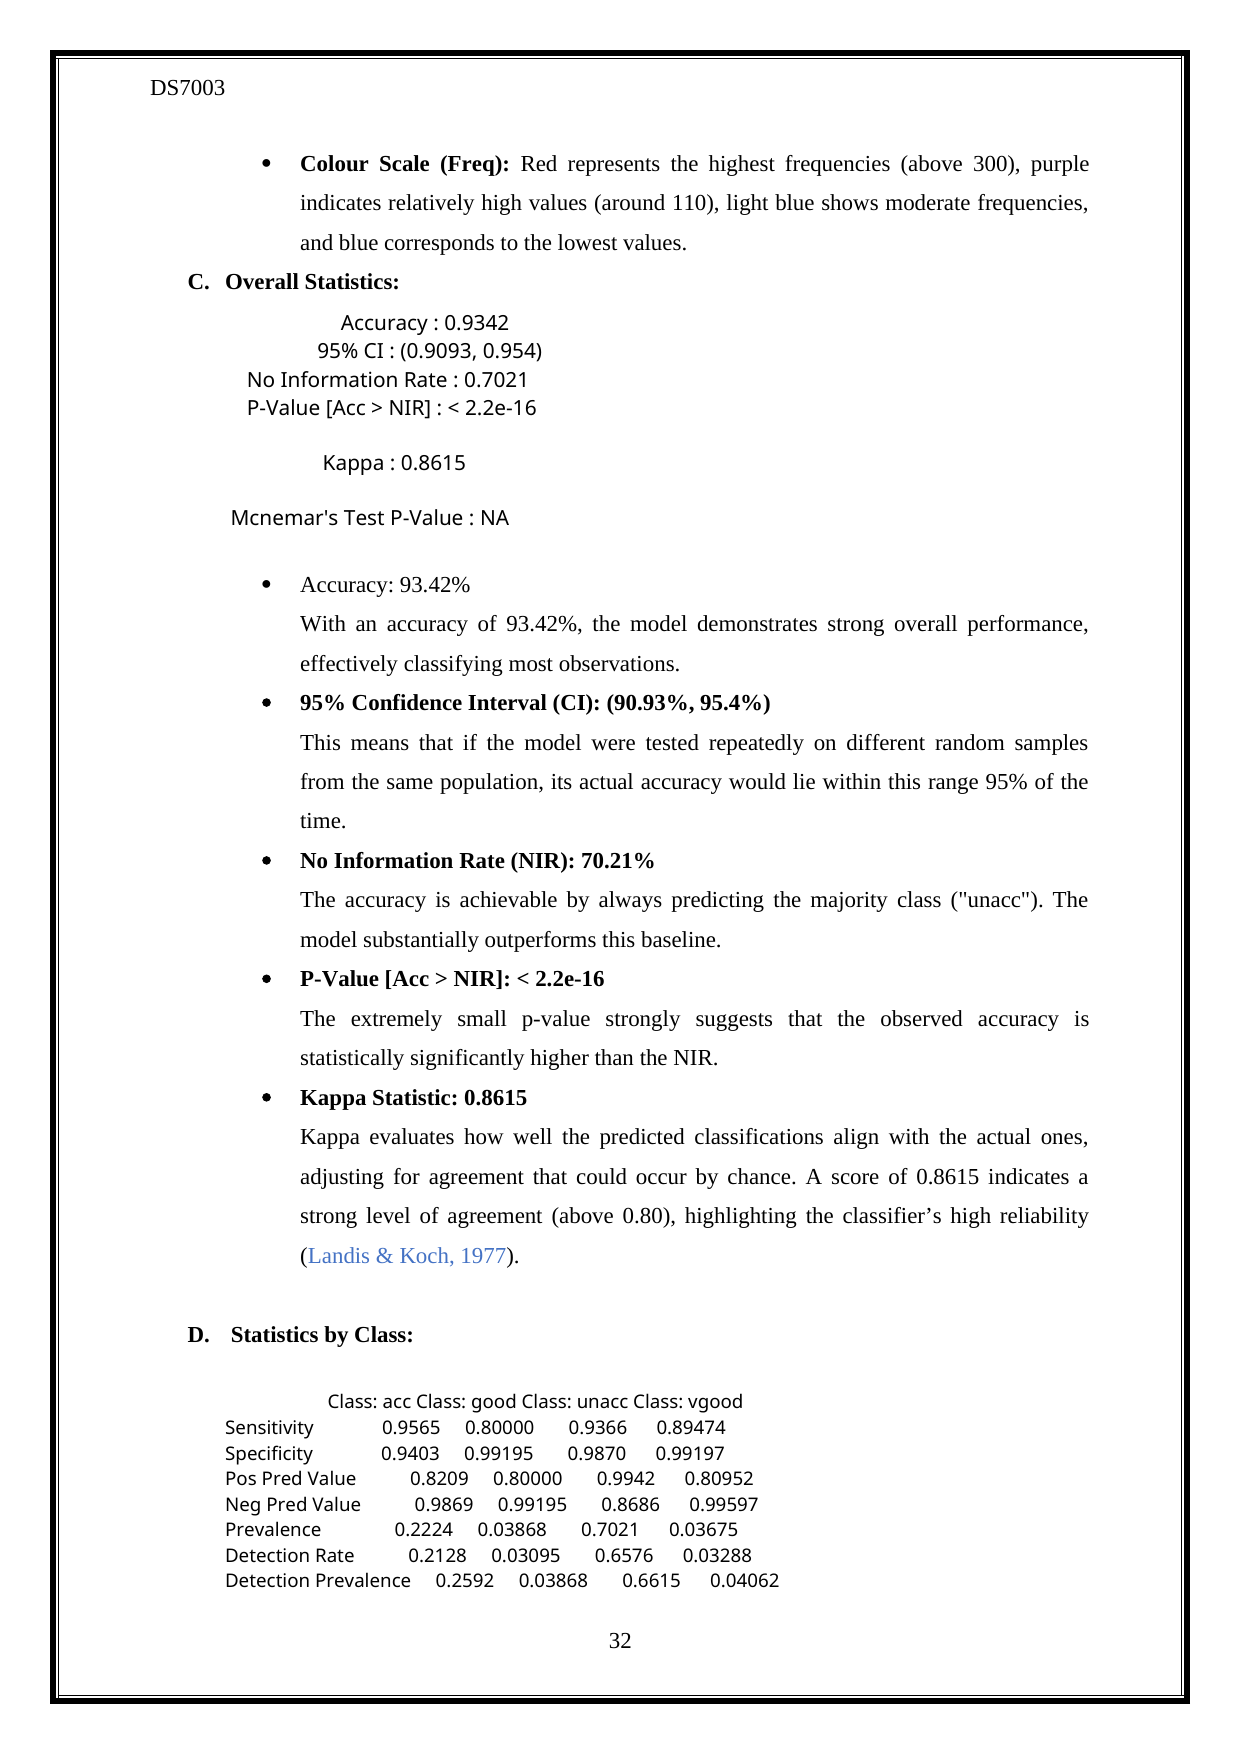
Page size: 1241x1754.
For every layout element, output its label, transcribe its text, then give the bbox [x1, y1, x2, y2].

list Colour Scale (Freq): Red represents the highest frequencies (above 300), purple indicates relatively high values (around 110), light blue shows moderate frequencies, and blue corresponds to the lowest values. [262, 150, 1090, 255]
list Overall Statistics: [187, 268, 1090, 295]
list The accuracy is achievable by always predicting the majority class ("unacc"). The model substantially outperforms this baseline. [300, 887, 1090, 952]
text Specificity 0.9403 0.99195 0.9870 0.99197 [225, 1440, 1090, 1465]
text Mcnemar's Test P-Value : NA [225, 503, 1090, 531]
text P-Value [Acc > NIR] : < 2.2e-16 [225, 393, 1090, 422]
text Sensitivity 0.9565 0.80000 0.9366 0.89474 [225, 1414, 1090, 1440]
text Accuracy : 0.9342 [225, 308, 1090, 336]
list With an accuracy of 93.42%, the model demonstrates strong overall performance, effectively classifying most observations. [300, 610, 1090, 676]
list The extremely small p-value strongly suggests that the observed accuracy is statistically significantly higher than the NIR. [300, 1005, 1090, 1071]
list This means that if the model were tested repeatedly on different random samples from the same population, its actual accuracy would lie within this range 95% of the time. [300, 729, 1090, 834]
list Kappa evaluates how well the predicted classifications align with the actual ones, adjusting for agreement that could occur by chance. A score of 0.8615 indicates a strong level of agreement (above 0.80), highlighting the classifier’s high reliability (Landis & Koch, 1977). [300, 1123, 1090, 1268]
text Detection Prevalence 0.2592 0.03868 0.6615 0.04062 [225, 1567, 1090, 1593]
list P-Value [Acc > NIR]: < 2.2e-16 [262, 966, 1090, 992]
text Class: acc Class: good Class: unacc Class: vgood [225, 1389, 1090, 1414]
list No Information Rate (NIR): 70.21% [262, 847, 1090, 873]
list 95% Confidence Interval (CI): (90.93%, 95.4%) [262, 689, 1090, 716]
text 95% CI : (0.9093, 0.954) [225, 336, 1090, 365]
list Statistics by Class: [187, 1321, 1090, 1347]
list Accuracy: 93.42% [262, 571, 1090, 597]
text Detection Rate 0.2128 0.03095 0.6576 0.03288 [225, 1542, 1090, 1567]
list Kappa Statistic: 0.8615 [262, 1084, 1090, 1110]
text No Information Rate : 0.7021 [225, 365, 1090, 393]
text Prevalence 0.2224 0.03868 0.7021 0.03675 [225, 1516, 1090, 1542]
text Kappa : 0.8615 [225, 448, 1090, 476]
text Pos Pred Value 0.8209 0.80000 0.9942 0.80952 [225, 1465, 1090, 1491]
text Neg Pred Value 0.9869 0.99195 0.8686 0.99597 [225, 1491, 1090, 1516]
